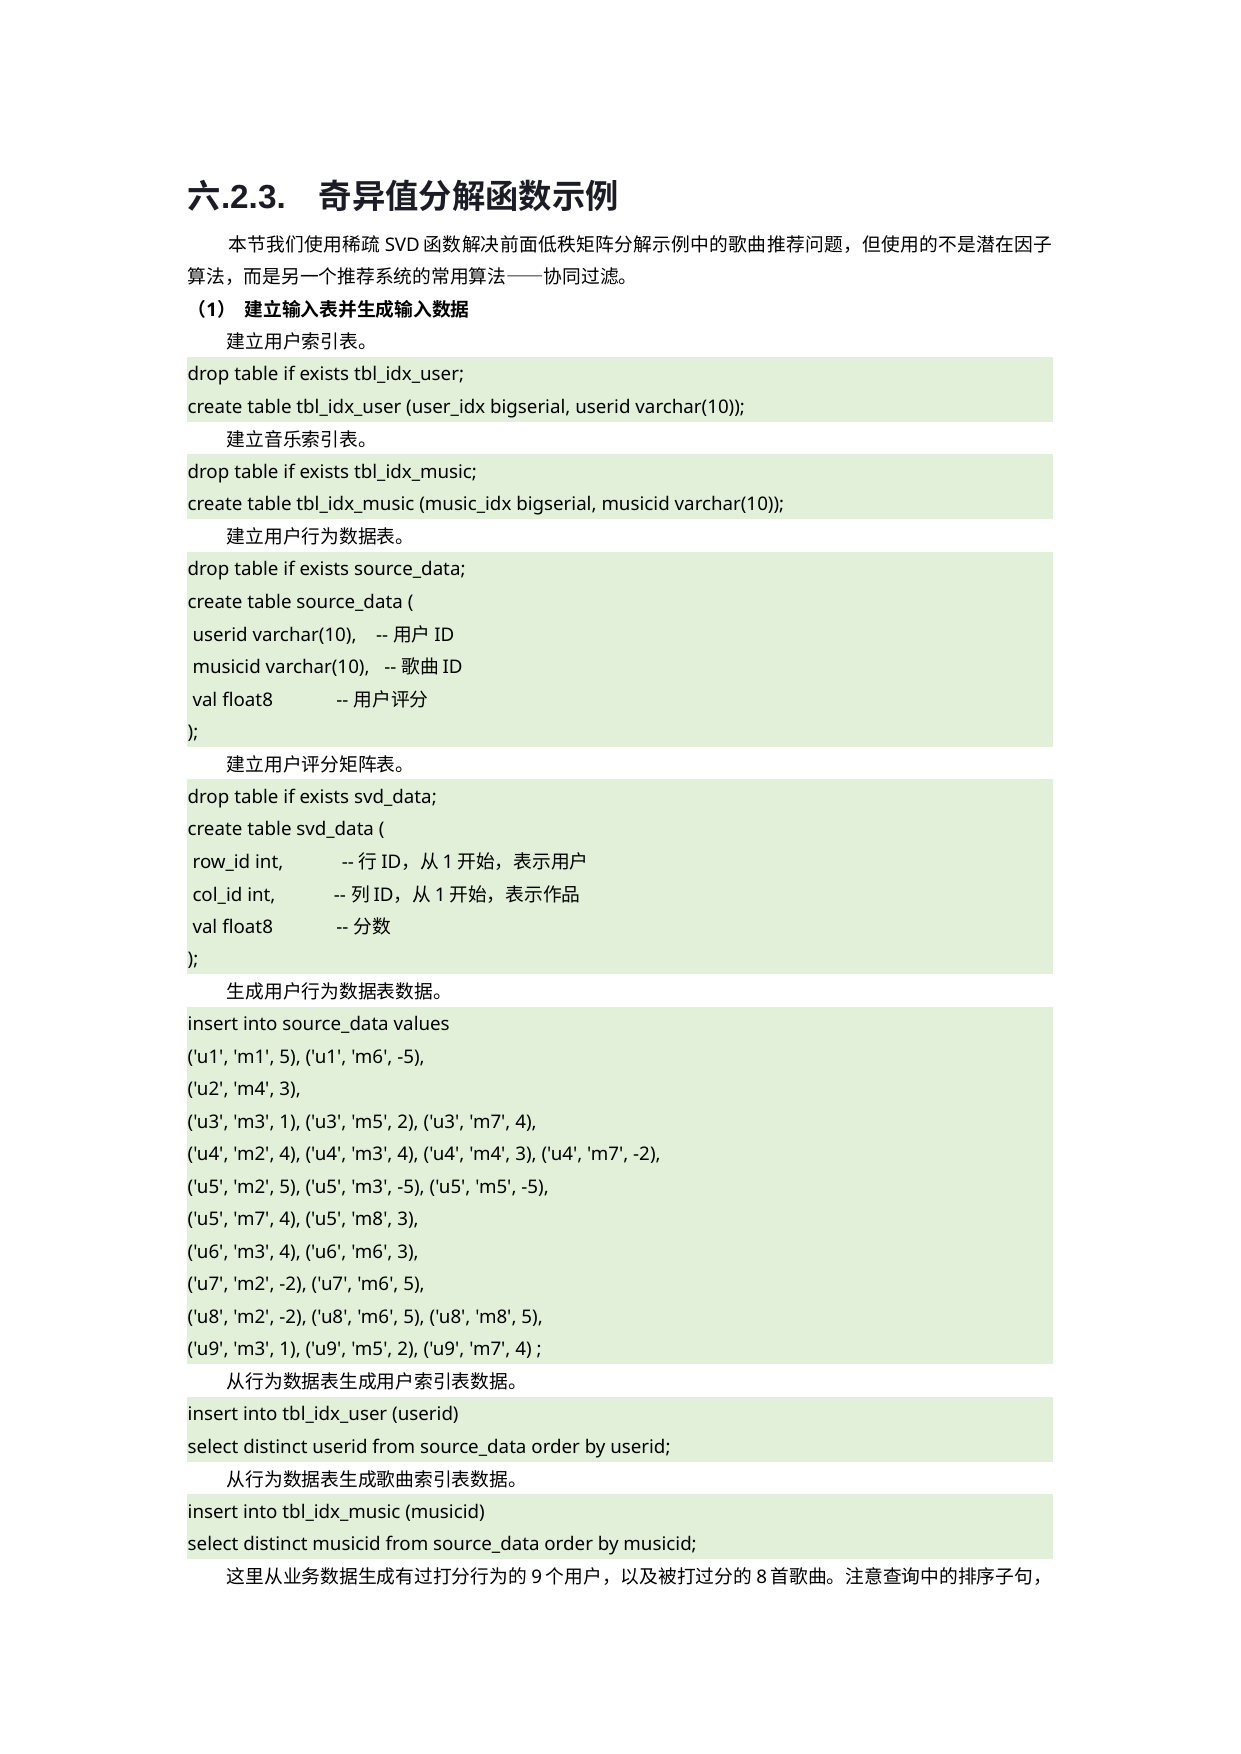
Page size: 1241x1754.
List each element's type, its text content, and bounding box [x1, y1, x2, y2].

subtitle 奇异值分解函数示例 [187, 162, 1053, 227]
text ('u3', 'm3', 1), ('u3', 'm5', 2), ('u3', 'm7', 4), [187, 1104, 1053, 1137]
text ('u5', 'm2', 5), ('u5', 'm3', -5), ('u5', 'm5', -5), [187, 1169, 1053, 1202]
text （1） 建立输入表并生成输入数据 [187, 292, 1053, 324]
text 建立用户索引表。 [187, 324, 1053, 357]
text ('u9', 'm3', 1), ('u9', 'm5', 2), ('u9', 'm7', 4) ; [187, 1332, 1053, 1364]
text ); [187, 942, 1053, 974]
text drop table if exists tbl_idx_user; [187, 357, 1053, 389]
text ('u7', 'm2', -2), ('u7', 'm6', 5), [187, 1267, 1053, 1299]
text 本节我们使用稀疏SVD函数解决前面低秩矩阵分解示例中的歌曲推荐问题，但使用的不是潜在因子算法，而是另一个推荐系统的常用算法——协同过滤。 [187, 227, 1053, 292]
text 建立用户行为数据表。 [187, 519, 1053, 552]
text 建立用户评分矩阵表。 [187, 747, 1053, 779]
text ); [187, 714, 1053, 747]
text drop table if exists tbl_idx_music; [187, 454, 1053, 487]
text insert into tbl_idx_user (userid) [187, 1397, 1053, 1429]
text drop table if exists svd_data; [187, 779, 1053, 812]
text ('u1', 'm1', 5), ('u1', 'm6', -5), [187, 1039, 1053, 1072]
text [187, 1559, 1053, 1592]
text select distinct userid from source_data order by userid; [187, 1429, 1053, 1462]
text val float8 -- 分数 [187, 909, 1053, 942]
text 生成用户行为数据表数据。 [187, 974, 1053, 1007]
text create table tbl_idx_music (music_idx bigserial, musicid varchar(10)); [187, 487, 1053, 519]
text 从行为数据表生成用户索引表数据。 [187, 1364, 1053, 1397]
text insert into tbl_idx_music (musicid) [187, 1494, 1053, 1527]
text ('u2', 'm4', 3), [187, 1072, 1053, 1104]
text create table source_data ( [187, 584, 1053, 617]
text select distinct musicid from source_data order by musicid; [187, 1527, 1053, 1559]
text ('u5', 'm7', 4), ('u5', 'm8', 3), [187, 1202, 1053, 1234]
text insert into source_data values [187, 1007, 1053, 1039]
text create table tbl_idx_user (user_idx bigserial, userid varchar(10)); [187, 389, 1053, 422]
text ('u6', 'm3', 4), ('u6', 'm6', 3), [187, 1234, 1053, 1267]
text drop table if exists source_data; [187, 552, 1053, 584]
text 建立音乐索引表。 [187, 422, 1053, 454]
text val float8 -- 用户评分 [187, 682, 1053, 714]
text create table svd_data ( [187, 812, 1053, 844]
text musicid varchar(10), -- 歌曲ID [187, 649, 1053, 682]
text userid varchar(10), -- 用户ID [187, 617, 1053, 649]
text ('u8', 'm2', -2), ('u8', 'm6', 5), ('u8', 'm8', 5), [187, 1299, 1053, 1332]
text ('u4', 'm2', 4), ('u4', 'm3', 4), ('u4', 'm4', 3), ('u4', 'm7', -2), [187, 1137, 1053, 1169]
text col_id int, -- 列ID，从1开始，表示作品 [187, 877, 1053, 909]
text 从行为数据表生成歌曲索引表数据。 [187, 1462, 1053, 1494]
text row_id int, -- 行ID，从1开始，表示用户 [187, 844, 1053, 877]
